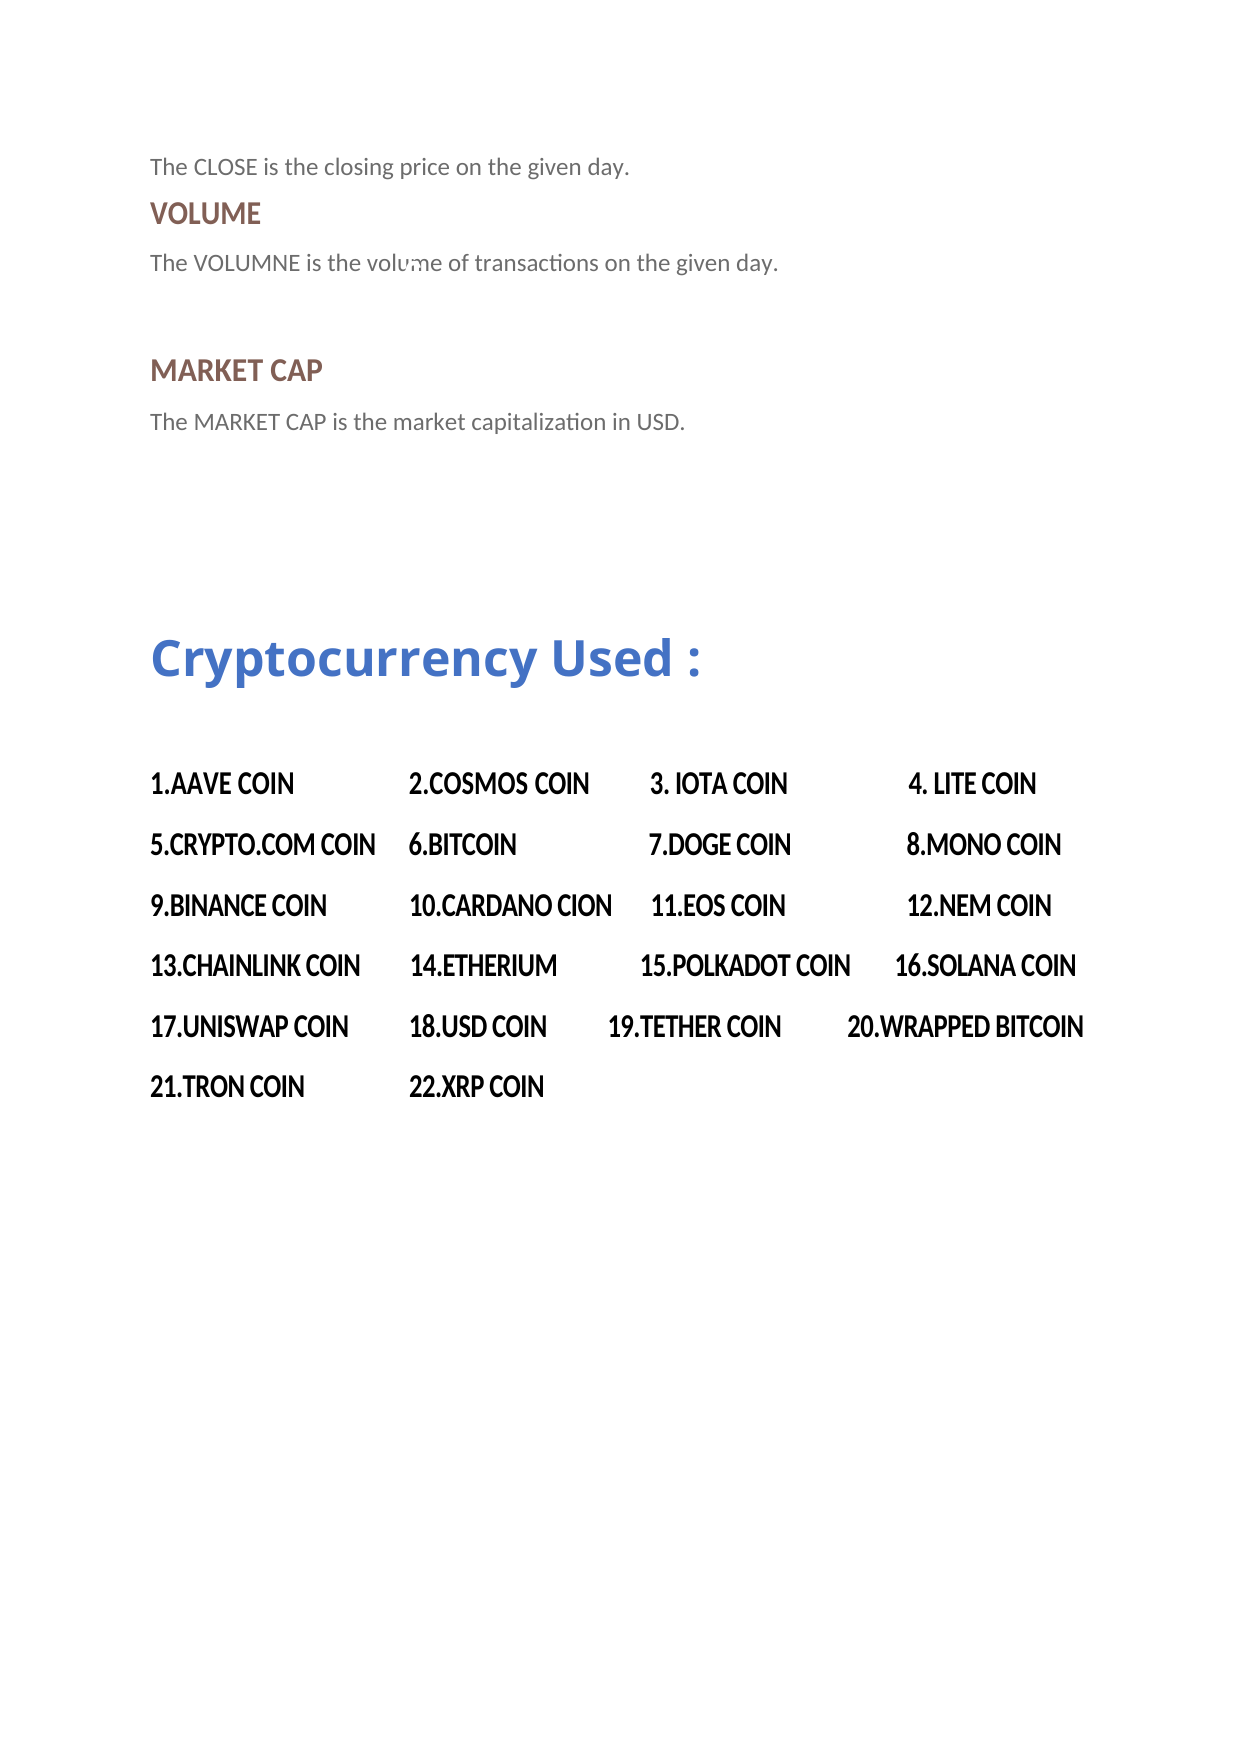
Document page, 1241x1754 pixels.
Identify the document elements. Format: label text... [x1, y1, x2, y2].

text The VOLUMNE is the volume of transactions on the given day. [150, 248, 1090, 278]
text 9.BINANCE COIN 10.CARDANO CION 11.EOS COIN 12.NEM COIN [150, 883, 1090, 924]
text 5.CRYPTO.COM COIN 6.BITCOIN 7.DOGE COIN 8.MONO COIN [150, 823, 1090, 864]
text VOLUME [150, 199, 1090, 231]
text The MARKET CAP is the market capitalization in USD. [150, 406, 1090, 437]
text 17.UNISWAP COIN 18.USD COIN 19.TETHER COIN 20.WRAPPED BITCOIN [150, 1005, 1090, 1046]
text The CLOSE is the closing price on the given day. [150, 150, 1090, 182]
text 21.TRON COIN 22.XRP COIN [150, 1065, 1090, 1106]
text MARKET CAP [150, 349, 1090, 390]
text 1.AAVE COIN 2.COSMOS COIN 3. IOTA COIN 4. LITE COIN [150, 762, 1090, 803]
text Cryptocurrency Used : [150, 623, 1090, 691]
text 13.CHAINLINK COIN 14.ETHERIUM 15.POLKADOT COIN 16.SOLANA COIN [150, 944, 1090, 985]
